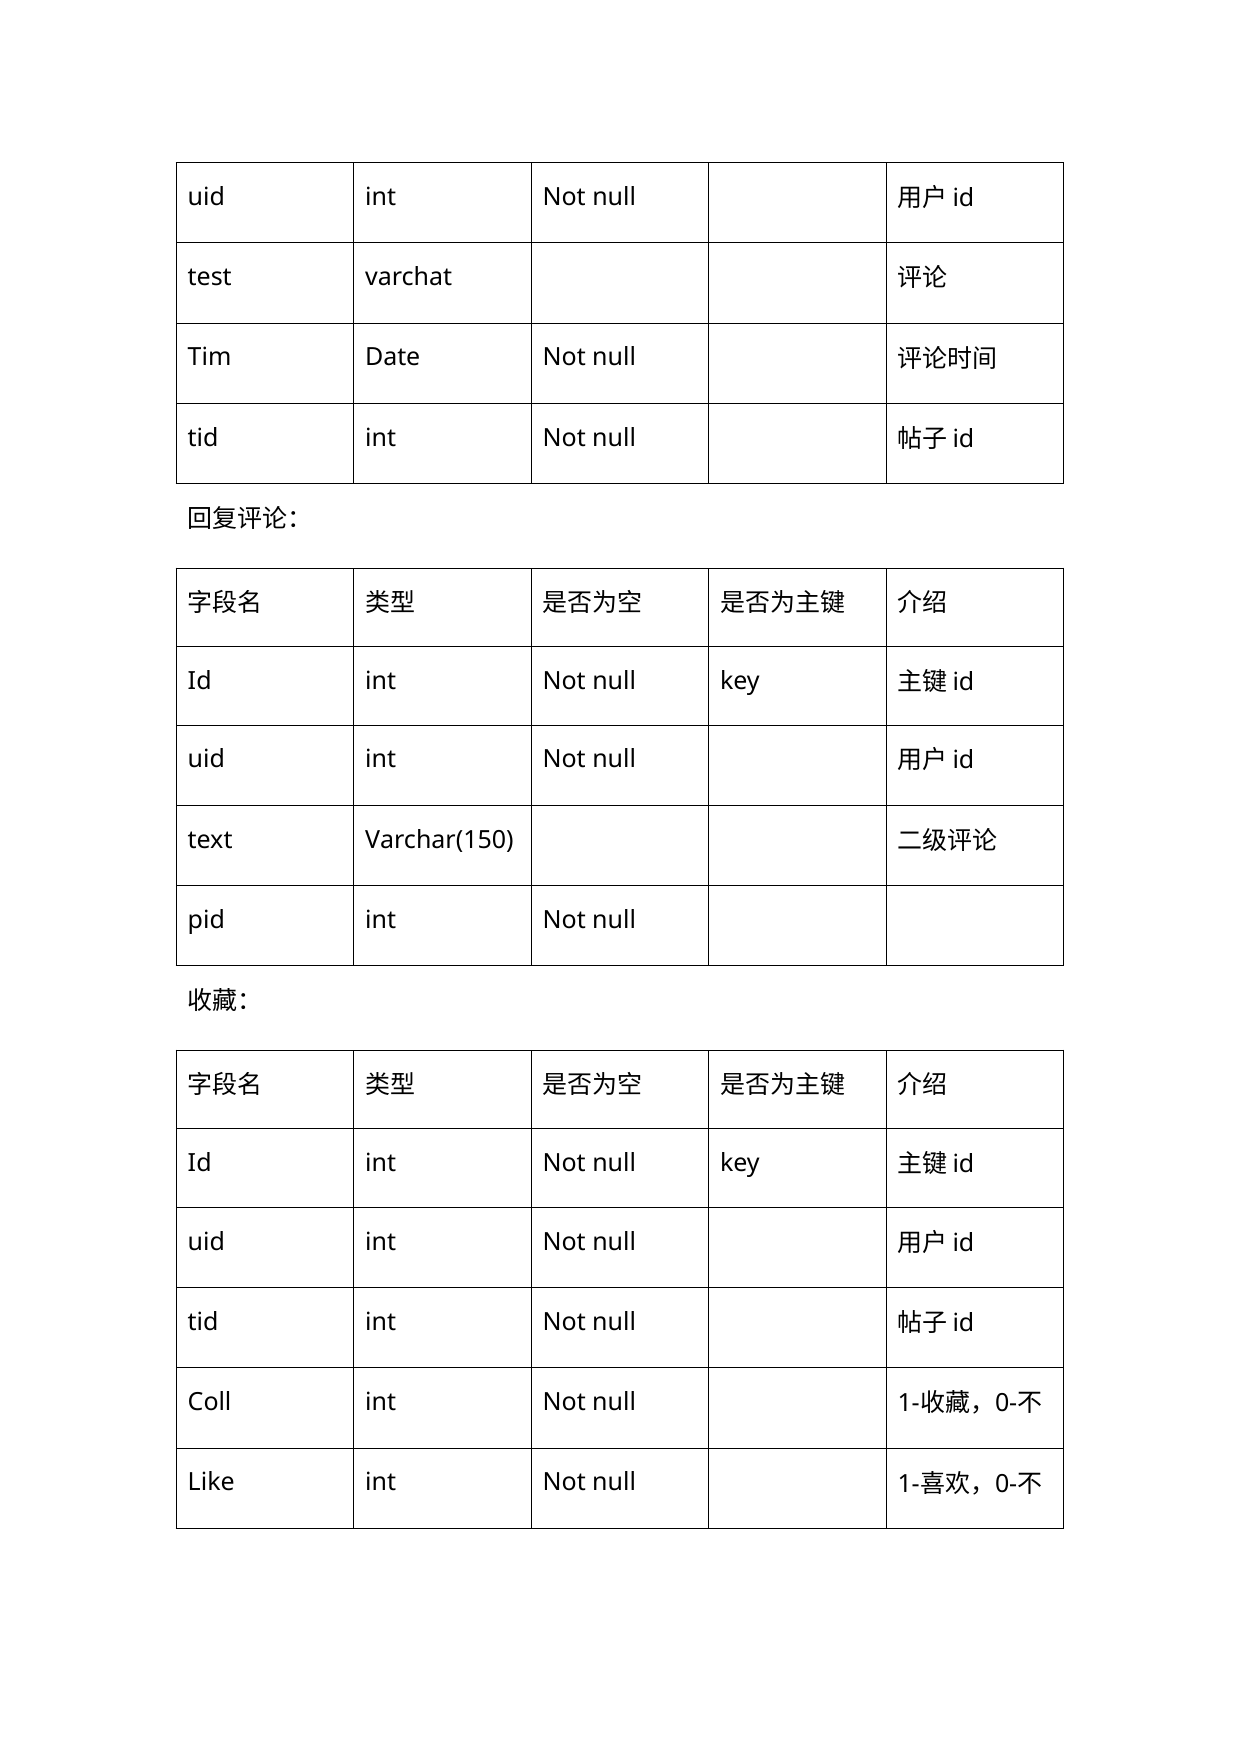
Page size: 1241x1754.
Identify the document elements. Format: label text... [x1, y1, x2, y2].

table_cell Tim [177, 324, 353, 403]
table_header 是否为主键 [709, 569, 886, 646]
text 回复评论： [187, 484, 1053, 549]
table_cell Not null [532, 163, 708, 242]
table_cell uid [177, 163, 353, 242]
table_cell [709, 886, 886, 965]
table_cell Not null [532, 1288, 708, 1367]
table_cell uid [177, 1208, 353, 1287]
table_cell [887, 886, 1063, 965]
table_cell Not null [532, 886, 708, 965]
table_cell tid [177, 404, 353, 483]
table_cell int [354, 726, 531, 805]
table_cell int [354, 647, 531, 724]
table_cell 帖子id [887, 1288, 1063, 1367]
table_cell 主键id [887, 1129, 1063, 1207]
table_cell [709, 243, 886, 323]
table_cell 用户id [887, 163, 1063, 242]
table_cell [709, 163, 886, 242]
table_cell 用户id [887, 1208, 1063, 1287]
table_cell int [354, 886, 531, 965]
table_cell 评论 [887, 243, 1063, 323]
table_cell key [709, 1129, 886, 1207]
table_cell [709, 324, 886, 403]
table_header 类型 [354, 569, 531, 646]
table_header 字段名 [177, 1051, 353, 1128]
table_cell uid [177, 726, 353, 805]
table_cell Not null [532, 1129, 708, 1207]
table_cell 评论时间 [887, 324, 1063, 403]
table_cell [709, 404, 886, 483]
table_cell int [354, 404, 531, 483]
table_cell [709, 1368, 886, 1448]
table_header 是否为空 [532, 569, 708, 646]
table_header 是否为主键 [709, 1051, 886, 1128]
table_cell [709, 1288, 886, 1367]
table_header 字段名 [177, 569, 353, 646]
table_cell int [354, 1368, 531, 1448]
table_cell Not null [532, 404, 708, 483]
table_cell Id [177, 647, 353, 724]
table_cell [709, 726, 886, 805]
table_cell 1-收藏，0-不 [887, 1368, 1063, 1448]
table_cell [709, 1208, 886, 1287]
table_cell 主键id [887, 647, 1063, 724]
table_cell int [354, 163, 531, 242]
table_cell int [354, 1288, 531, 1367]
table_cell int [354, 1208, 531, 1287]
table_header 是否为空 [532, 1051, 708, 1128]
table_cell text [177, 806, 353, 885]
table_cell Not null [532, 324, 708, 403]
table_cell 帖子id [887, 404, 1063, 483]
table_header 介绍 [887, 569, 1063, 646]
table_cell Date [354, 324, 531, 403]
table_cell varchat [354, 243, 531, 323]
table_cell Not null [532, 1208, 708, 1287]
table_cell test [177, 243, 353, 323]
table_cell 用户id [887, 726, 1063, 805]
table_cell Not null [532, 1368, 708, 1448]
table_cell key [709, 647, 886, 724]
text 收藏： [187, 966, 1053, 1031]
table_cell tid [177, 1288, 353, 1367]
table_cell Varchar(150) [354, 806, 531, 885]
table_cell Coll [177, 1368, 353, 1448]
table_cell Not null [532, 647, 708, 724]
table_cell int [354, 1449, 531, 1528]
table_cell Id [177, 1129, 353, 1207]
table_cell Not null [532, 1449, 708, 1528]
table_cell 二级评论 [887, 806, 1063, 885]
table_cell [532, 806, 708, 885]
table_cell [709, 1449, 886, 1528]
table_cell pid [177, 886, 353, 965]
table_header 类型 [354, 1051, 531, 1128]
table_cell Not null [532, 726, 708, 805]
table_cell [532, 243, 708, 323]
table_cell 1-喜欢，0-不 [887, 1449, 1063, 1528]
table_header 介绍 [887, 1051, 1063, 1128]
table_cell [709, 806, 886, 885]
table_cell int [354, 1129, 531, 1207]
table_cell Like [177, 1449, 353, 1528]
